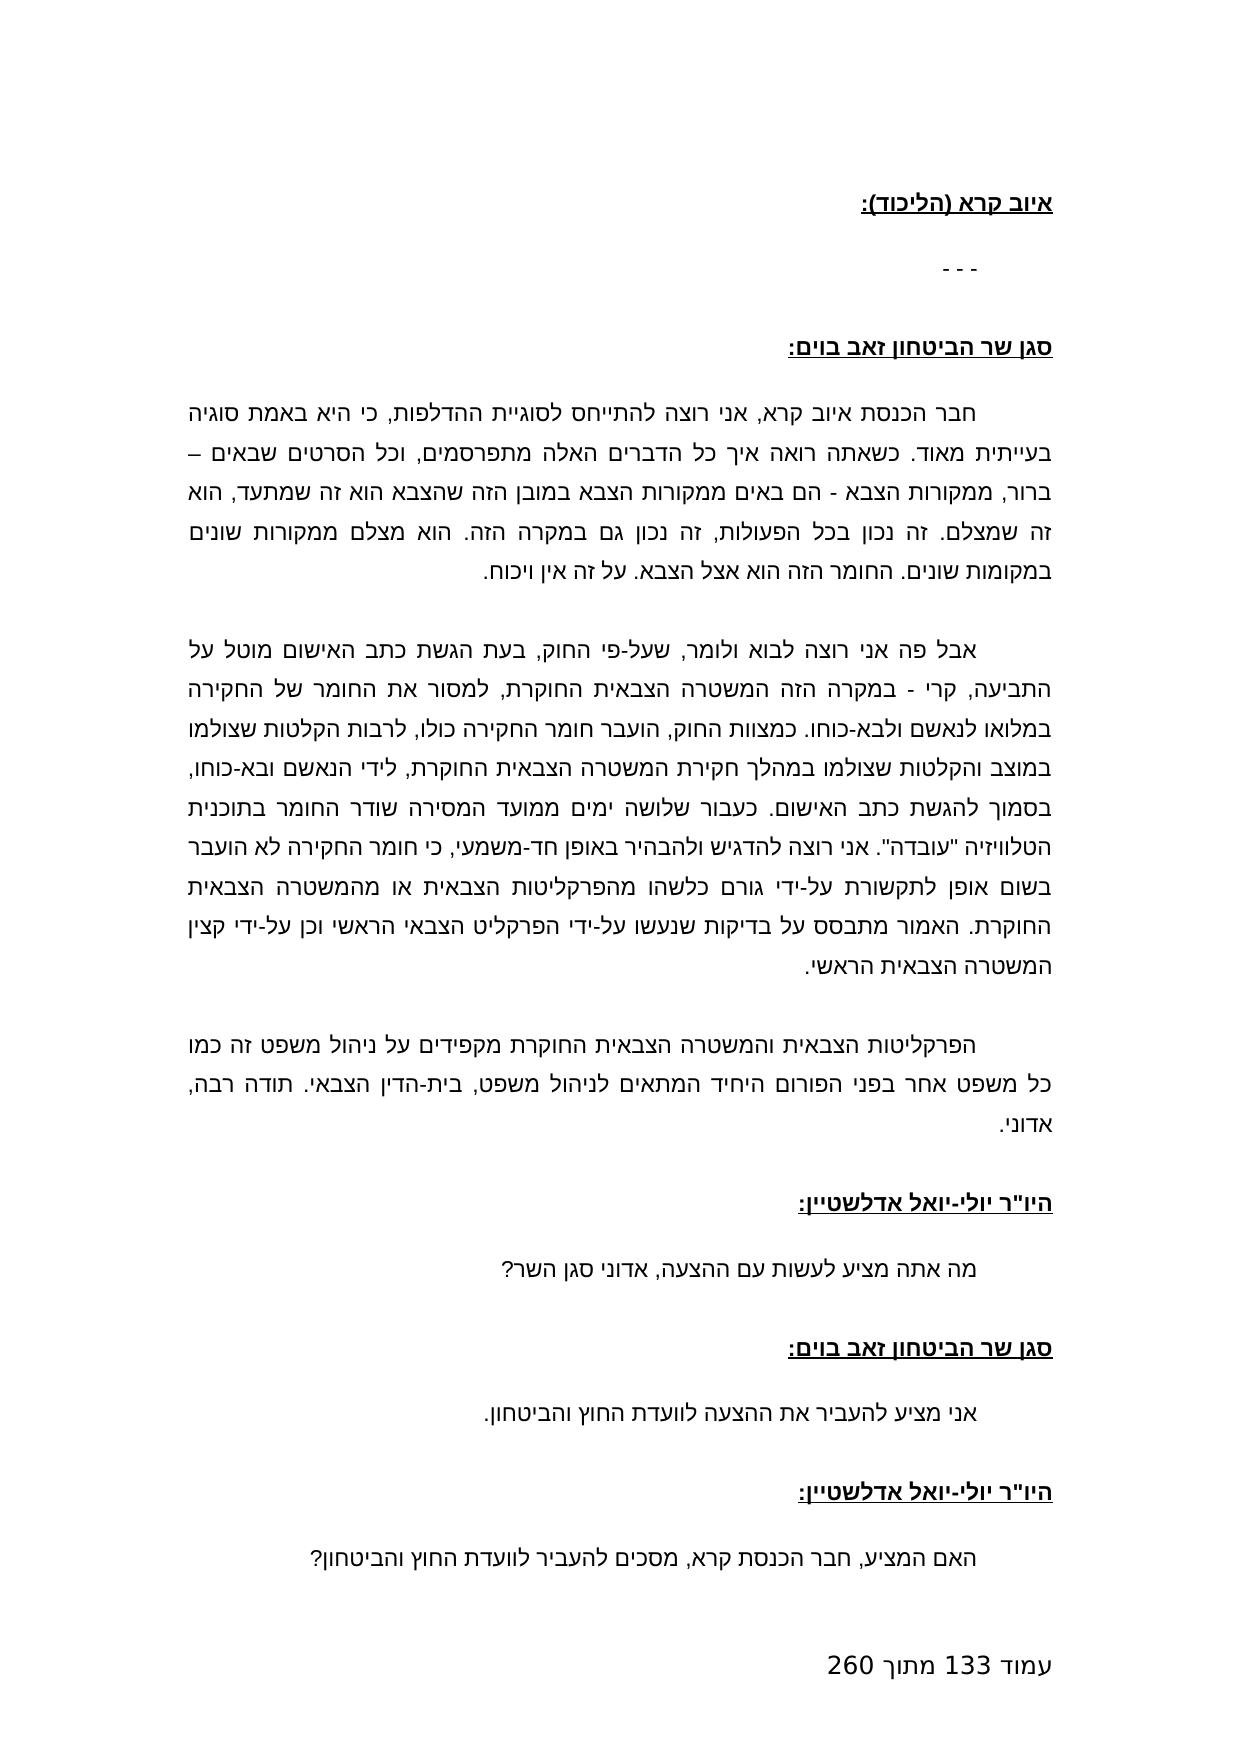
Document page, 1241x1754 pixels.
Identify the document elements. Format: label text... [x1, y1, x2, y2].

text היו"ר יולי-יואל אדלשטיין: [187, 1190, 1053, 1216]
text - - - [187, 255, 1053, 282]
text האם המציע, חבר הכנסת קרא, מסכים להעביר לוועדת החוץ והביטחון? [187, 1545, 1053, 1571]
text סגן שר הביטחון זאב בוים: [187, 334, 1053, 361]
text אני מציע להעביר את ההצעה לוועדת החוץ והביטחון. [187, 1400, 1053, 1427]
text איוב קרא (הליכוד): [187, 189, 1053, 216]
text אבל פה אני רוצה לבוא ולומר, שעל-פי החוק, בעת הגשת כתב האישום מוטל על התביעה, קרי - במקרה הזה המשטרה הצבאית החוקרת, למסור את החומר של החקירה במלואו לנאשם ולבא-כוחו. כמצוות החוק, הועבר חומר החקירה כולו, לרבות הקלטות שצולמו במוצב והקלטות שצולמו במהלך חקירת המשטרה הצבאית החוקרת, לידי הנאשם ובא-כוחו, בסמוך להגשת כתב האישום. כעבור שלושה ימים ממועד המסירה שודר החומר בתוכנית הטלוויזיה "עובדה". אני רוצה להדגיש ולהבהיר באופן חד-משמעי, כי חומר החקירה לא הועבר בשום אופן לתקשורת על-ידי גורם כלשהו מהפרקליטות הצבאית או מהמשטרה הצבאית החוקרת. האמור מתבסס על בדיקות שנעשו על-ידי הפרקליט הצבאי הראשי וכן על-ידי קצין המשטרה הצבאית הראשי. [187, 637, 1053, 979]
text מה אתה מציע לעשות עם ההצעה, אדוני סגן השר? [187, 1256, 1053, 1282]
text סגן שר הביטחון זאב בוים: [187, 1334, 1053, 1361]
text היו"ר יולי-יואל אדלשטיין: [187, 1479, 1053, 1506]
text חבר הכנסת איוב קרא, אני רוצה להתייחס לסוגיית ההדלפות, כי היא באמת סוגיה בעייתית מאוד. כשאתה רואה איך כל הדברים האלה מתפרסמים, וכל הסרטים שבאים – ברור, ממקורות הצבא - הם באים ממקורות הצבא במובן הזה שהצבא הוא זה שמתעד, הוא זה שמצלם. זה נכון בכל הפעולות, זה נכון גם במקרה הזה. הוא מצלם ממקורות שונים במקומות שונים. החומר הזה הוא אצל הצבא. על זה אין ויכוח. [187, 400, 1053, 584]
text הפרקליטות הצבאית והמשטרה הצבאית החוקרת מקפידים על ניהול משפט זה כמו כל משפט אחר בפני הפורום היחיד המתאים לניהול משפט, בית-הדין הצבאי. תודה רבה, אדוני. [187, 1032, 1053, 1137]
